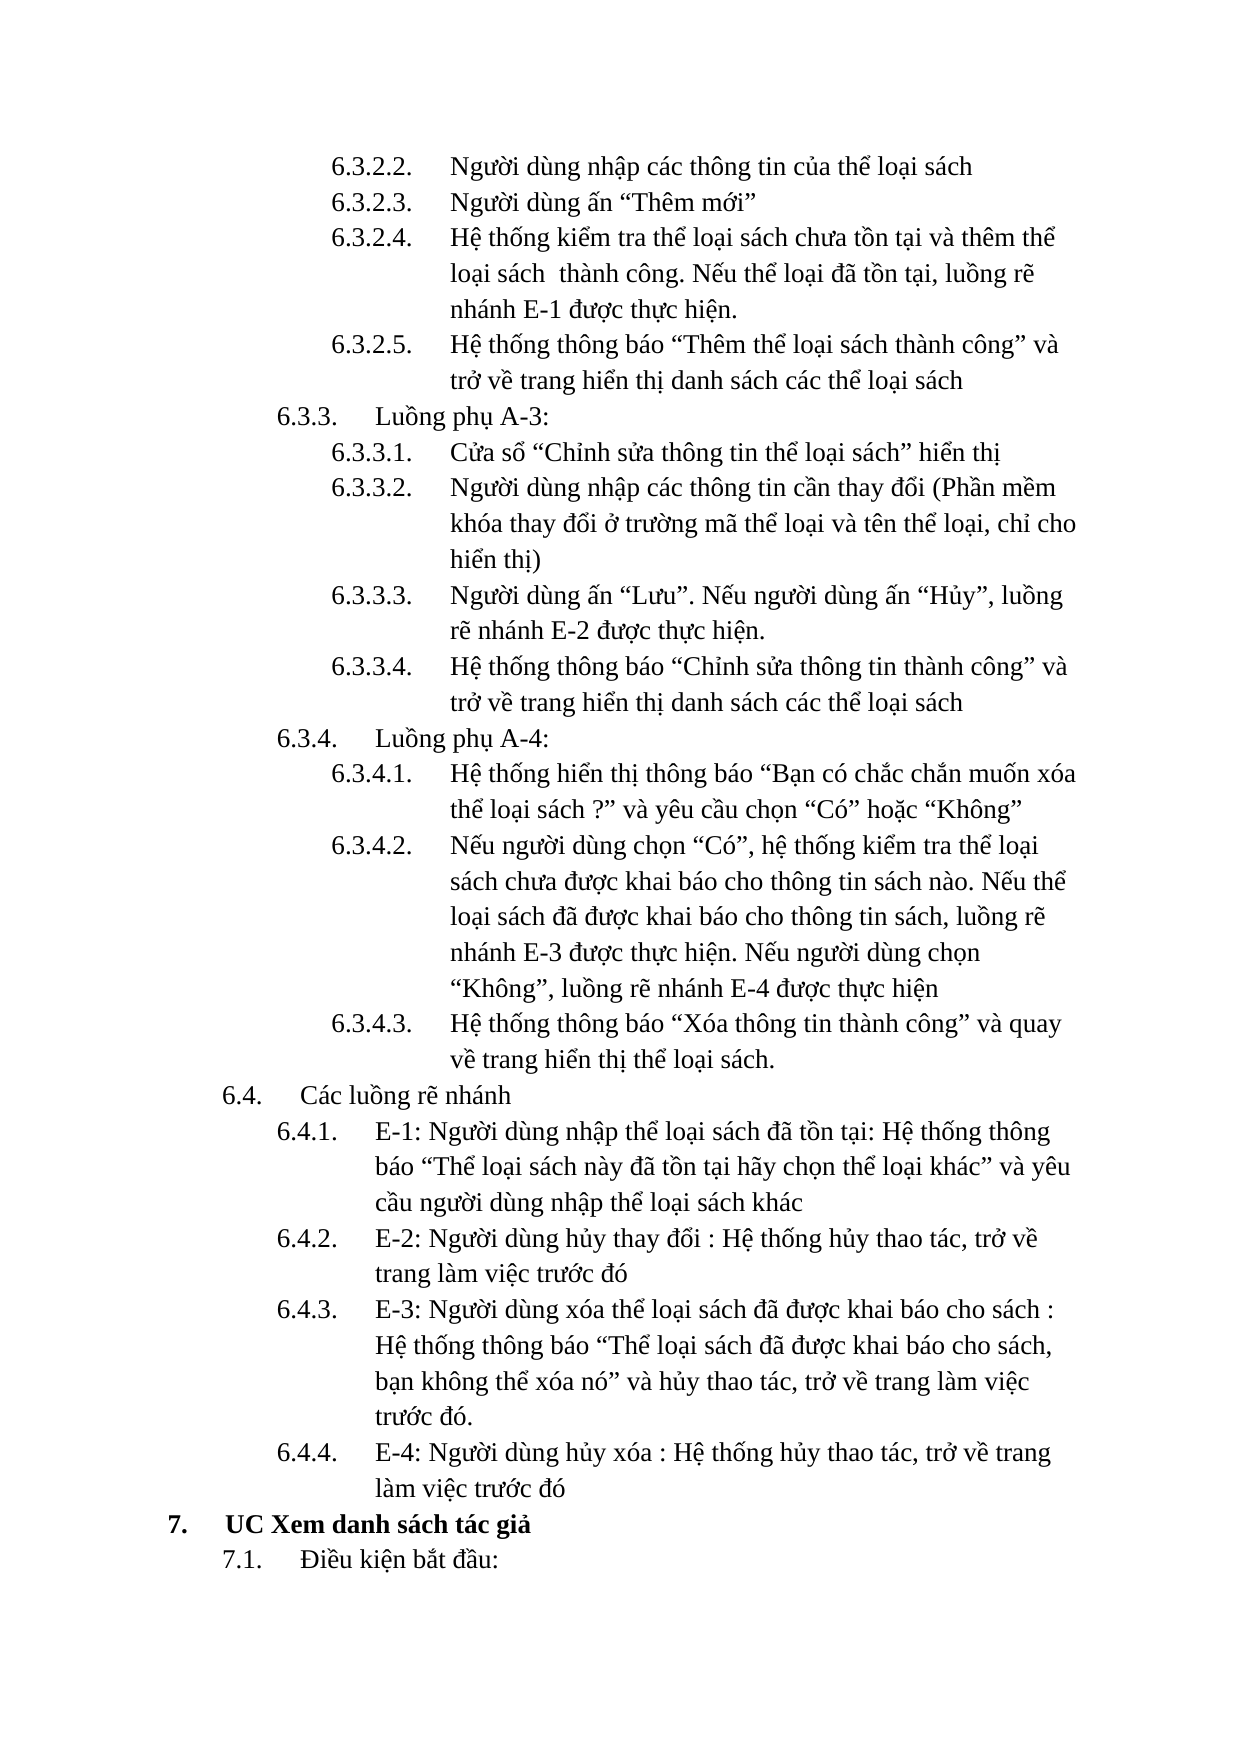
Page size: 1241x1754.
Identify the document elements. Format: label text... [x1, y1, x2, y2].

list Hệ thống kiểm tra thể loại sách chưa tồn tại và thêm thể loại sách thành công. Nếu thể loại đã tồn tại, luồng rẽ nhánh E-1 được thực hiện. [412, 221, 1090, 324]
list E-1: Người dùng nhập thể loại sách đã tồn tại: Hệ thống thông báo “Thể loại sách này đã tồn tại hãy chọn thể loại khác” và yêu cầu người dùng nhập thể loại sách khác [337, 1115, 1090, 1217]
list Hệ thống thông báo “Thêm thể loại sách thành công” và trở về trang hiển thị danh sách các thể loại sách [412, 329, 1090, 396]
list E-4: Người dùng hủy xóa : Hệ thống hủy thao tác, trở về trang làm việc trước đó [337, 1436, 1090, 1503]
list Các luồng rẽ nhánh [262, 1079, 1090, 1110]
list E-3: Người dùng xóa thể loại sách đã được khai báo cho sách : Hệ thống thông báo “Thể loại sách đã được khai báo cho sách, bạn không thể xóa nó” và hủy thao tác, trở về trang làm việc trước đó. [337, 1293, 1090, 1432]
list Cửa sổ “Chỉnh sửa thông tin thể loại sách” hiển thị [412, 436, 1090, 467]
list Điều kiện bắt đầu: [262, 1543, 1090, 1574]
list Người dùng nhập các thông tin của thể loại sách [412, 150, 1090, 181]
list Luồng phụ A-3: [337, 400, 1090, 431]
list Hệ thống thông báo “Xóa thông tin thành công” và quay về trang hiển thị thể loại sách. [412, 1007, 1090, 1074]
subtitle UC Xem danh sách tác giả [187, 1508, 1090, 1539]
list Hệ thống thông báo “Chỉnh sửa thông tin thành công” và trở về trang hiển thị danh sách các thể loại sách [412, 650, 1090, 717]
list Người dùng nhập các thông tin cần thay đổi (Phần mềm khóa thay đổi ở trường mã thể loại và tên thể loại, chỉ cho hiển thị) [412, 472, 1090, 574]
list Luồng phụ A-4: [337, 722, 1090, 753]
list Nếu người dùng chọn “Có”, hệ thống kiểm tra thể loại sách chưa được khai báo cho thông tin sách nào. Nếu thể loại sách đã được khai báo cho thông tin sách, luồng rẽ nhánh E-3 được thực hiện. Nếu người dùng chọn “Không”, luồng rẽ nhánh E-4 được thực hiện [412, 829, 1090, 1003]
list Hệ thống hiển thị thông báo “Bạn có chắc chắn muốn xóa thể loại sách ?” và yêu cầu chọn “Có” hoặc “Không” [412, 757, 1090, 824]
list Người dùng ấn “Thêm mới” [412, 186, 1090, 217]
list Người dùng ấn “Lưu”. Nếu người dùng ấn “Hủy”, luồng rẽ nhánh E-2 được thực hiện. [412, 579, 1090, 646]
list E-2: Người dùng hủy thay đổi : Hệ thống hủy thao tác, trở về trang làm việc trước đó [337, 1222, 1090, 1289]
